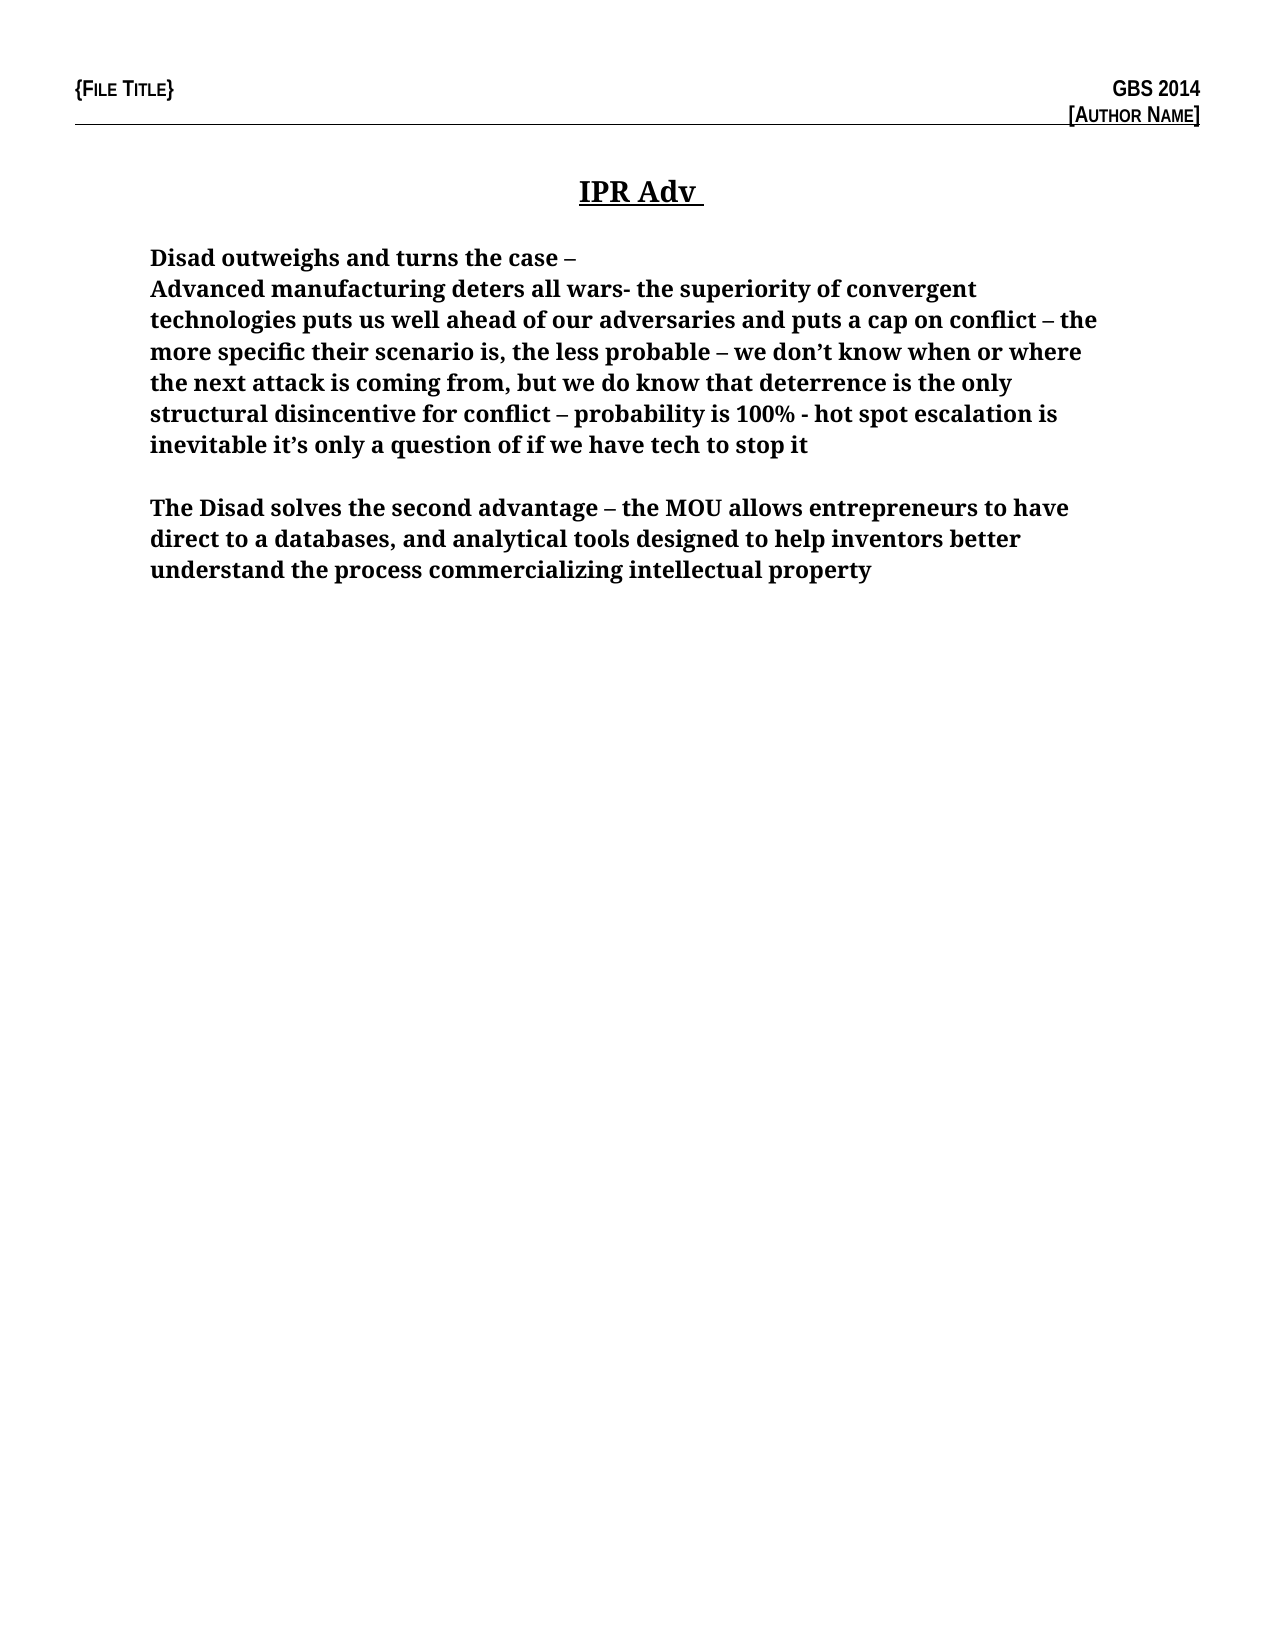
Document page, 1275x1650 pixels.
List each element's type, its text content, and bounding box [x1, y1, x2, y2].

text The Disad solves the second advantage – the MOU allows entrepreneurs to have direct to a databases, and analytical tools designed to help inventors better understand the process commercializing intellectual property [150, 492, 1125, 586]
text Advanced manufacturing deters all wars- the superiority of convergent technologies puts us well ahead of our adversaries and puts a cap on conflict – the more specific their scenario is, the less probable – we don’t know when or where the next attack is coming from, but we do know that deterrence is the only structural disincentive for conflict – probability is 100% - hot spot escalation is inevitable it’s only a question of if we have tech to stop it [150, 273, 1125, 461]
text Disad outweighs and turns the case – [150, 242, 1125, 273]
subtitle IPR Adv [150, 171, 1125, 211]
